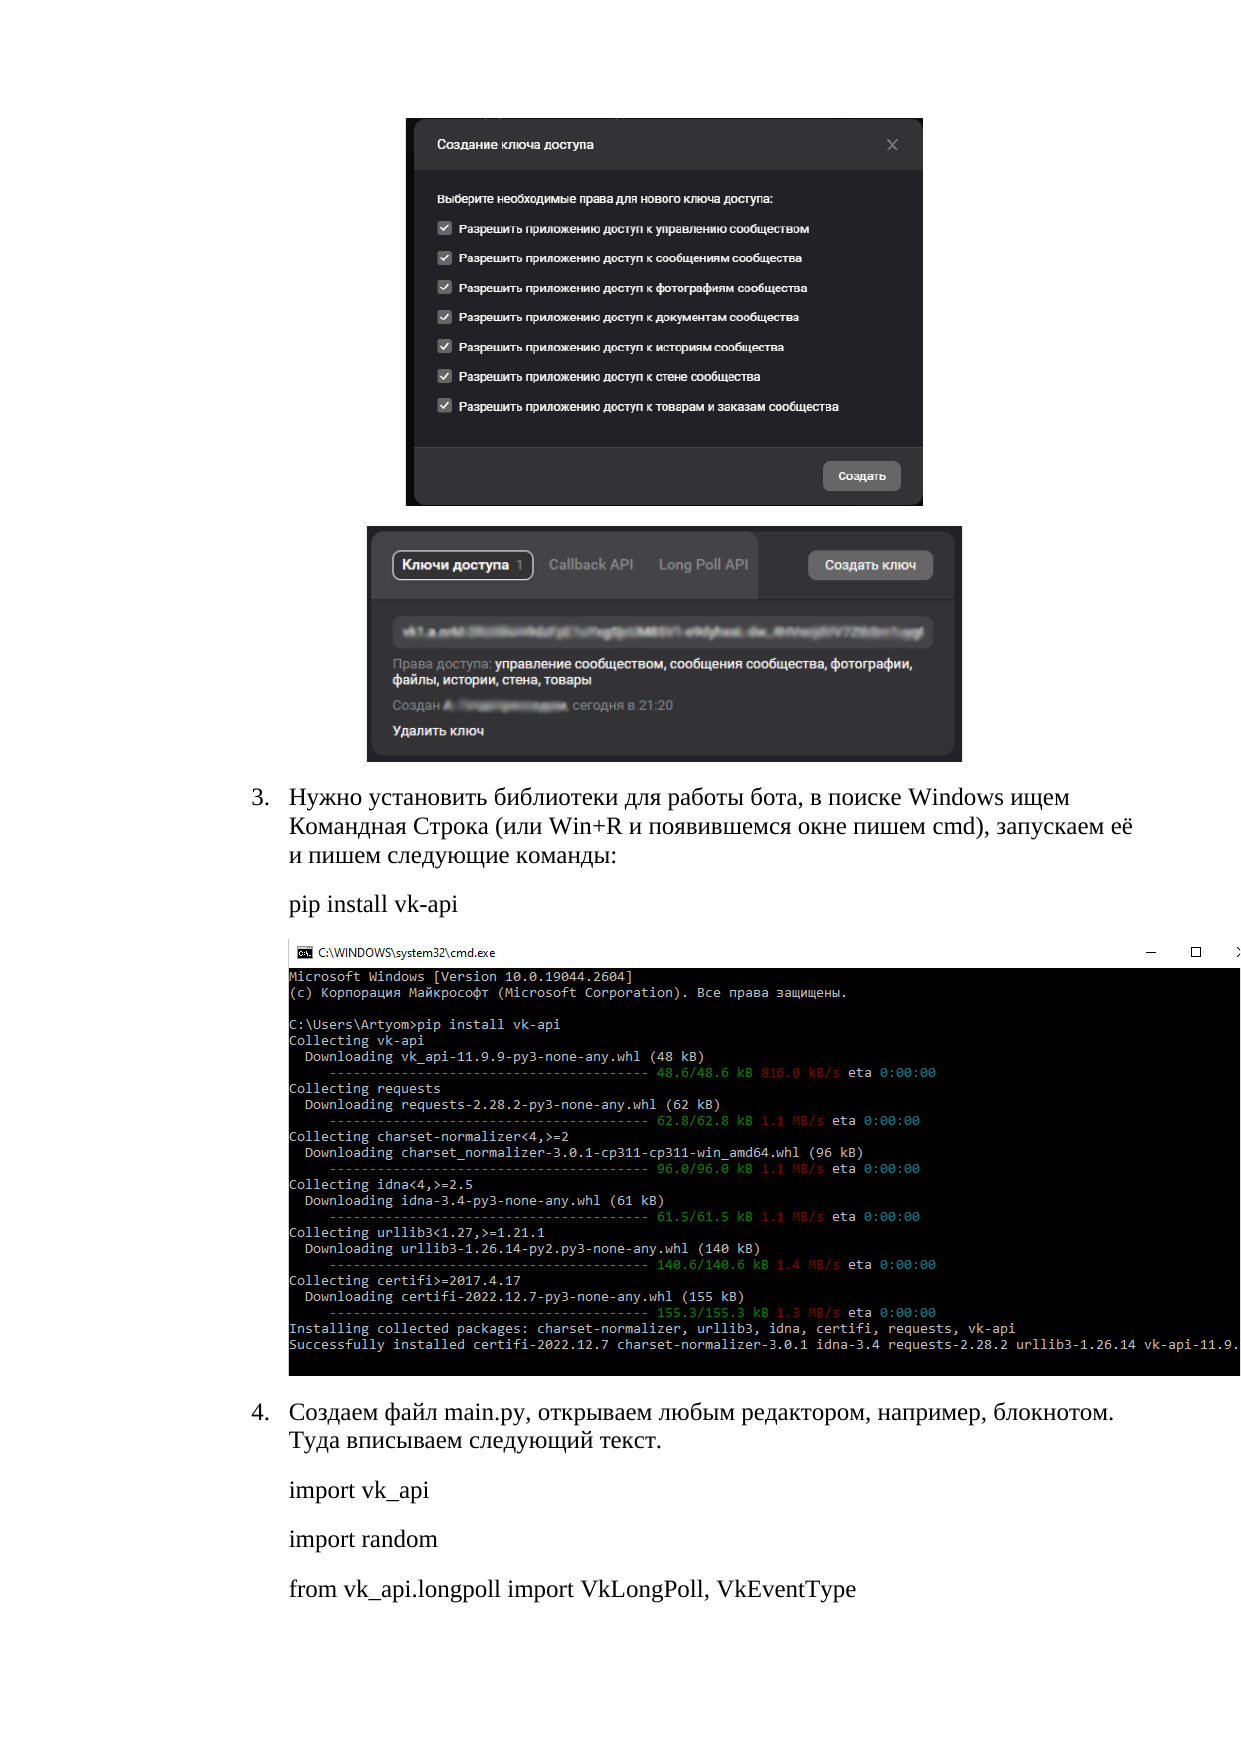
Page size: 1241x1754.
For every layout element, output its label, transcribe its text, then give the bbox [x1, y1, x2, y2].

picture [288, 939, 1241, 1376]
text from vk_api.longpoll import VkLongPoll, VkEventType [288, 1574, 1152, 1603]
list Создаем файл main.py, открываем любым редактором, например, блокнотом. Туда вписываем следующий текст. [251, 1397, 1152, 1454]
text import random [288, 1524, 1152, 1553]
text import vk_api [288, 1475, 1152, 1504]
list Нужно установить библиотеки для работы бота, в поиске Windows ищем Командная Строка (или Win+R и появившемся окне пишем cmd), запускаем её и пишем следующие команды: [251, 782, 1152, 869]
picture [405, 118, 923, 506]
picture [366, 526, 963, 762]
text pip install vk-api [288, 889, 1152, 918]
